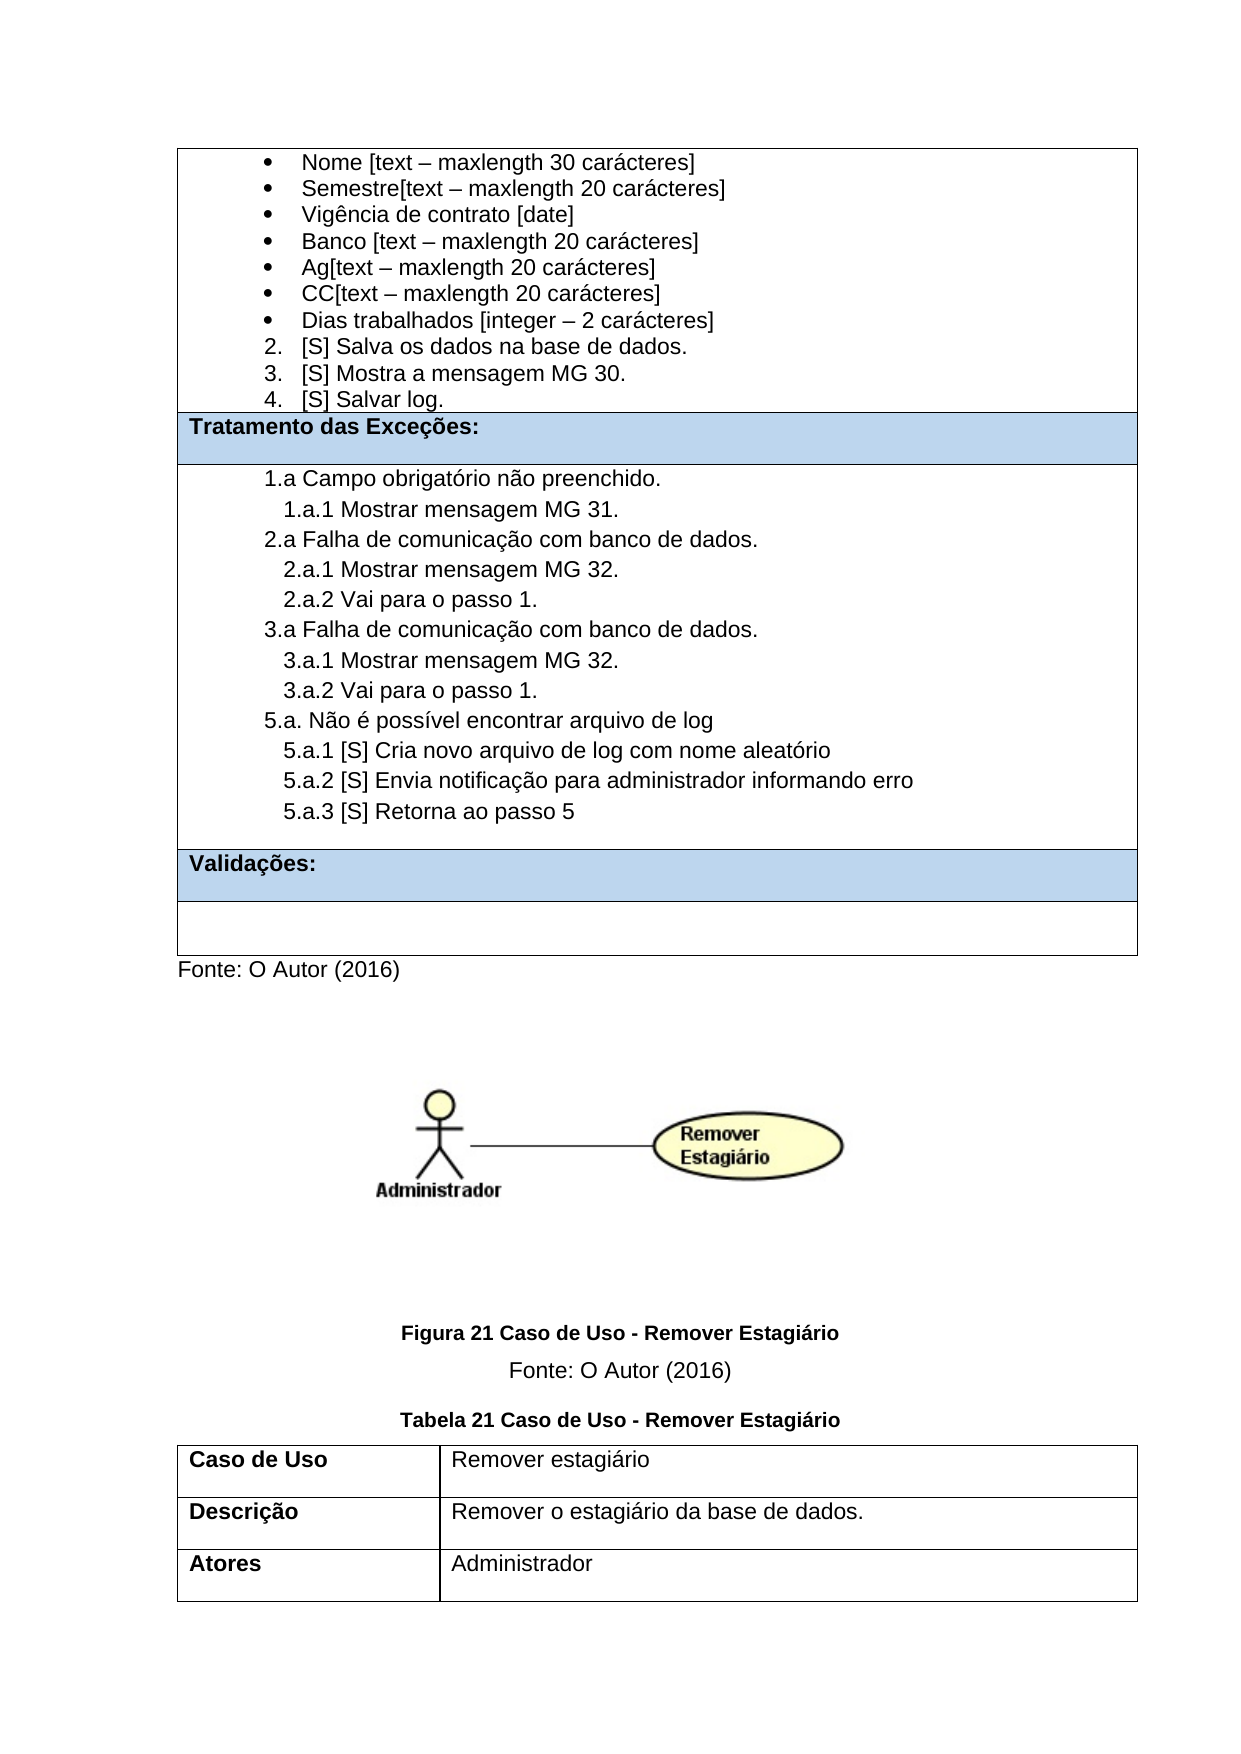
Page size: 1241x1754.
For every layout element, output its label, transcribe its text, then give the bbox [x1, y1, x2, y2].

picture [339, 1006, 901, 1296]
table_cell Administrador [441, 1550, 1137, 1601]
table_cell Validações: [178, 850, 1137, 901]
table_cell Descrição [178, 1498, 439, 1549]
table_cell [178, 902, 1137, 954]
table_header Remover estagiário [441, 1446, 1137, 1497]
table_cell Remover o estagiário da base de dados. [441, 1498, 1137, 1549]
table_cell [178, 149, 1137, 412]
table_header Caso de Uso [178, 1446, 439, 1497]
table_cell Tratamento das Exceções: [178, 413, 1137, 464]
text Fonte: O Autor (2016) [177, 956, 1063, 982]
table_cell 1.a Campo obrigatório não preenchido. 1.a.1 Mostrar mensagem MG 31. 2.a Falha de comunicação com banco de dados. 2.a.1 Mostrar mensagem MG 32. 2.a.2 Vai para o passo 1. 3.a Falha de comunicação com banco de dados. 3.a.1 Mostrar mensagem MG 32. 3.a.2 Vai para o passo 1. 5.a. Não é possível encontrar arquivo de log 5.a.1 [S] Cria novo arquivo de log com nome aleatório 5.a.2 [S] Envia notificação para administrador informando erro 5.a.3 [S] Retorna ao passo 5 [178, 465, 1137, 849]
text Fonte: O Autor (2016) [177, 1357, 1063, 1383]
table_cell Atores [178, 1550, 439, 1601]
